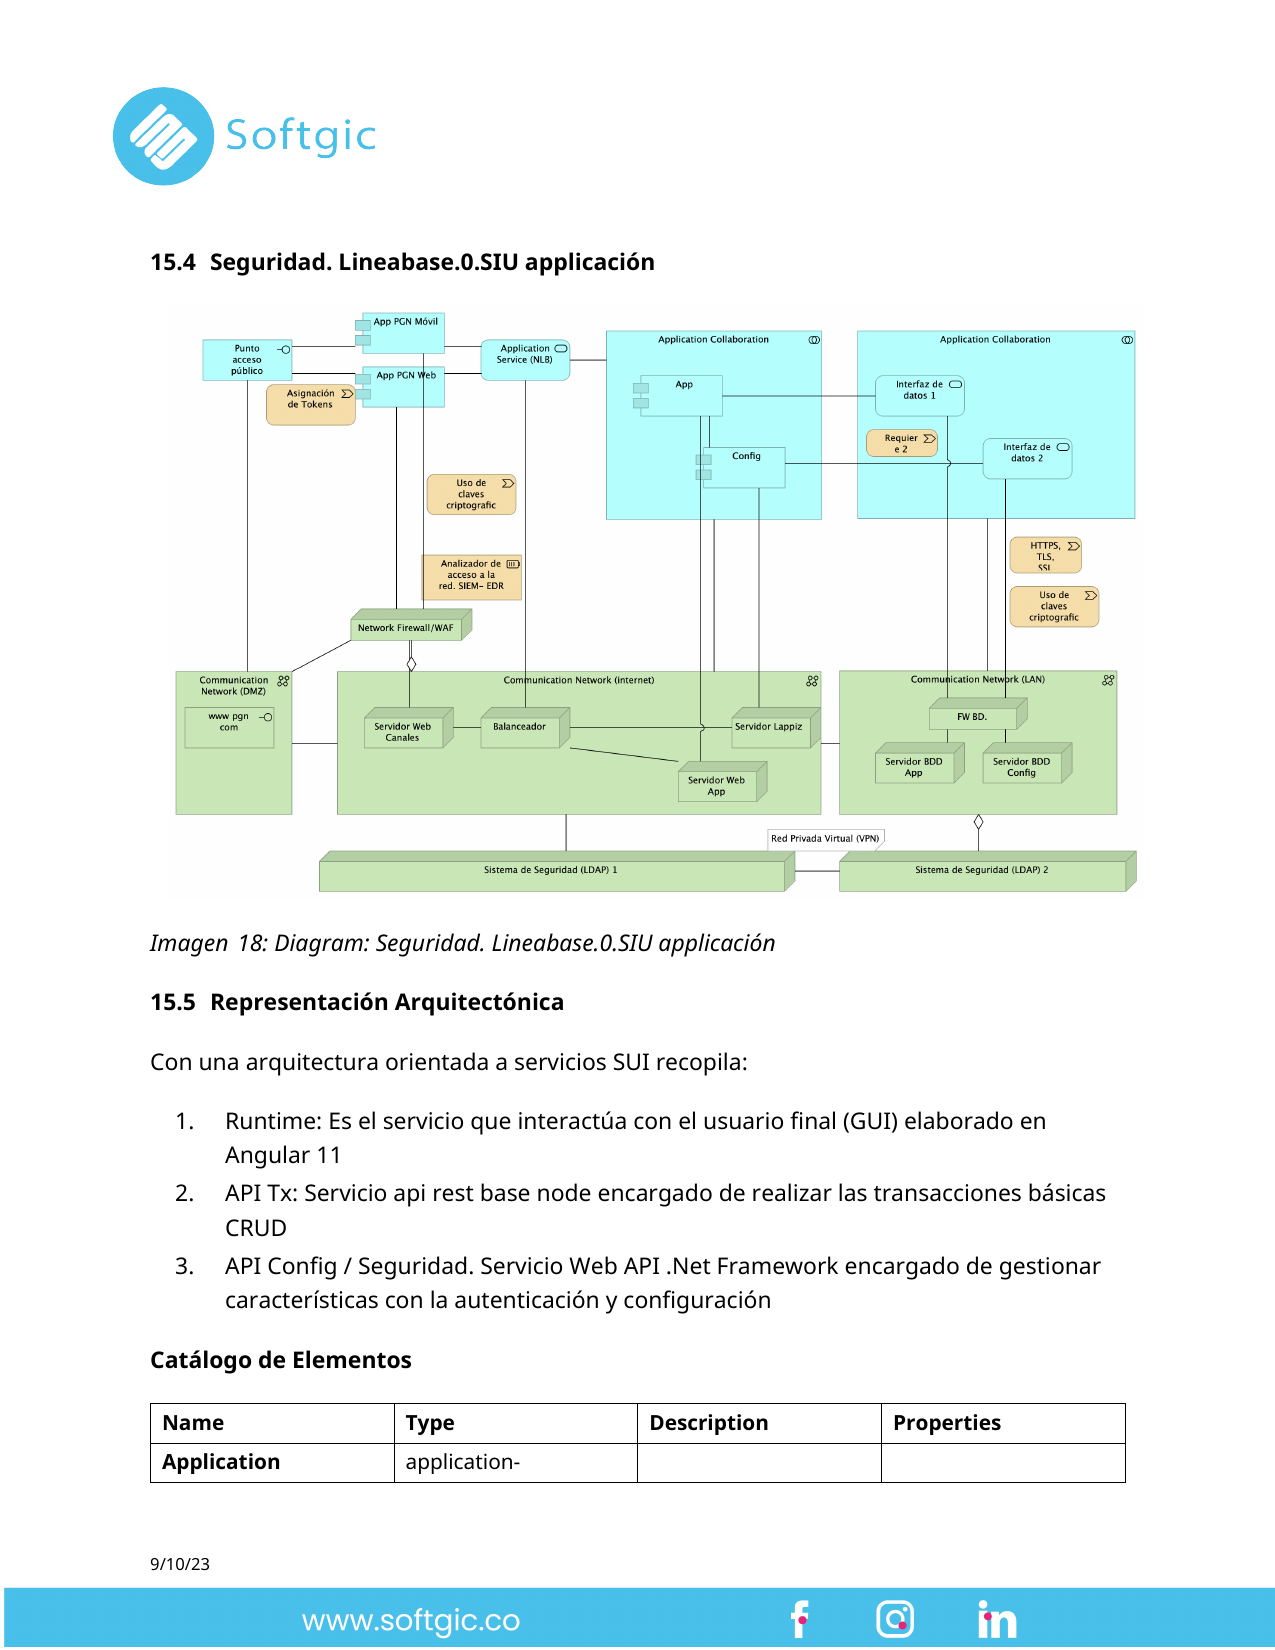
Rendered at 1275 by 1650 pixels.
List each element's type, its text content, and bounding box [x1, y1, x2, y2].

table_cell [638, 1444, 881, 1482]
list API Tx: Servicio api rest base node encargado de realizar las transacciones básicas CRUD [175, 1177, 1125, 1243]
subtitle Catálogo de Elementos [150, 1344, 1125, 1375]
subtitle Seguridad. Lineabase.0.SIU applicación [150, 246, 1125, 277]
text Imagen 18: Diagram: Seguridad. Lineabase.0.SIU applicación [150, 927, 1125, 958]
list Runtime: Es el servicio que interactúa con el usuario final (GUI) elaborado en Angular 11 [175, 1105, 1125, 1171]
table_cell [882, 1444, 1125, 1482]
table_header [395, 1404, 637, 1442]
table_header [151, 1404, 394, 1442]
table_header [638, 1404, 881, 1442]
list API Config / Seguridad. Servicio Web API .Net Framework encargado de gestionar características con la autenticación y configuración [175, 1250, 1125, 1316]
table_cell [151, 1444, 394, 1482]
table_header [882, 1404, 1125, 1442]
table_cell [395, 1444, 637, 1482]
subtitle Representación Arquitectónica [150, 986, 1125, 1017]
picture [4, 0, 1275, 1647]
text Con una arquitectura orientada a servicios SUI recopila: [150, 1046, 1125, 1077]
